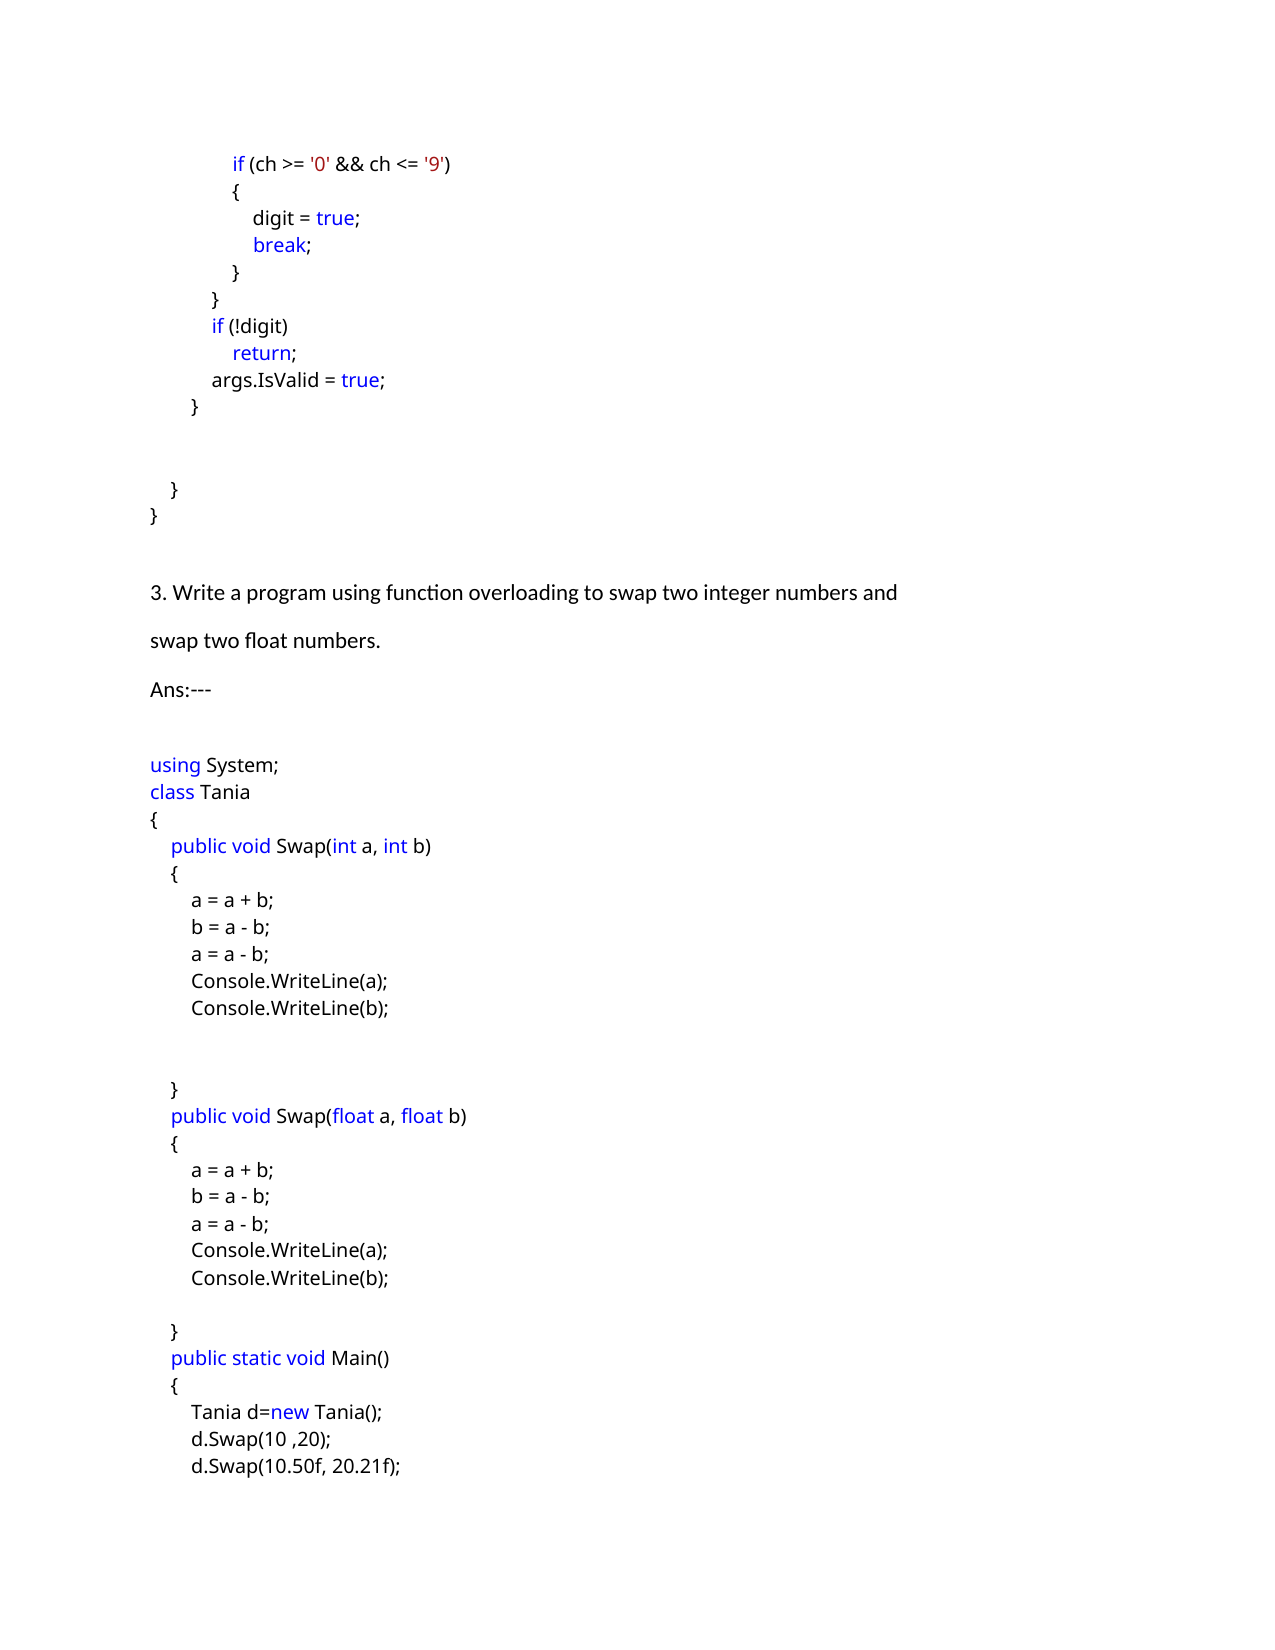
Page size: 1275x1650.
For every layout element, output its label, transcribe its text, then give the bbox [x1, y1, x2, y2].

text } [150, 258, 1125, 285]
text { [150, 177, 1125, 204]
text Console.WriteLine(a); [150, 1237, 1125, 1264]
text { [150, 1129, 1125, 1156]
text Console.WriteLine(a); [150, 967, 1125, 994]
text digit = true; [150, 204, 1125, 231]
text public void Swap(int a, int b) [150, 832, 1125, 859]
text return; [150, 339, 1125, 366]
text using System; [150, 751, 1125, 778]
text a = a - b; [150, 940, 1125, 967]
text if (ch >= '0' && ch <= '9') [150, 150, 1125, 177]
text break; [150, 231, 1125, 258]
text { [150, 859, 1125, 886]
text } [150, 285, 1125, 312]
text d.Swap(10.50f, 20.21f); [150, 1453, 1125, 1479]
text public static void Main() [150, 1345, 1125, 1372]
text class Tania [150, 778, 1125, 805]
text } [150, 393, 1125, 420]
text a = a + b; [150, 886, 1125, 913]
text { [150, 805, 1125, 832]
text d.Swap(10 ,20); [150, 1426, 1125, 1453]
text } [150, 475, 1125, 502]
text Ans:--- [150, 675, 1125, 703]
text if (!digit) [150, 312, 1125, 339]
text Console.WriteLine(b); [150, 994, 1125, 1021]
text a = a - b; [150, 1210, 1125, 1237]
text } [150, 1318, 1125, 1345]
text Console.WriteLine(b); [150, 1264, 1125, 1291]
text { [150, 1372, 1125, 1399]
text b = a - b; [150, 1183, 1125, 1210]
text b = a - b; [150, 913, 1125, 940]
text a = a + b; [150, 1156, 1125, 1183]
text } [150, 1075, 1125, 1102]
text public void Swap(float a, float b) [150, 1102, 1125, 1129]
text args.IsValid = true; [150, 366, 1125, 393]
text 3. Write a program using function overloading to swap two integer numbers and [150, 578, 1125, 606]
text Tania d=new Tania(); [150, 1399, 1125, 1426]
text swap two float numbers. [150, 626, 1125, 654]
text } [150, 502, 1125, 529]
